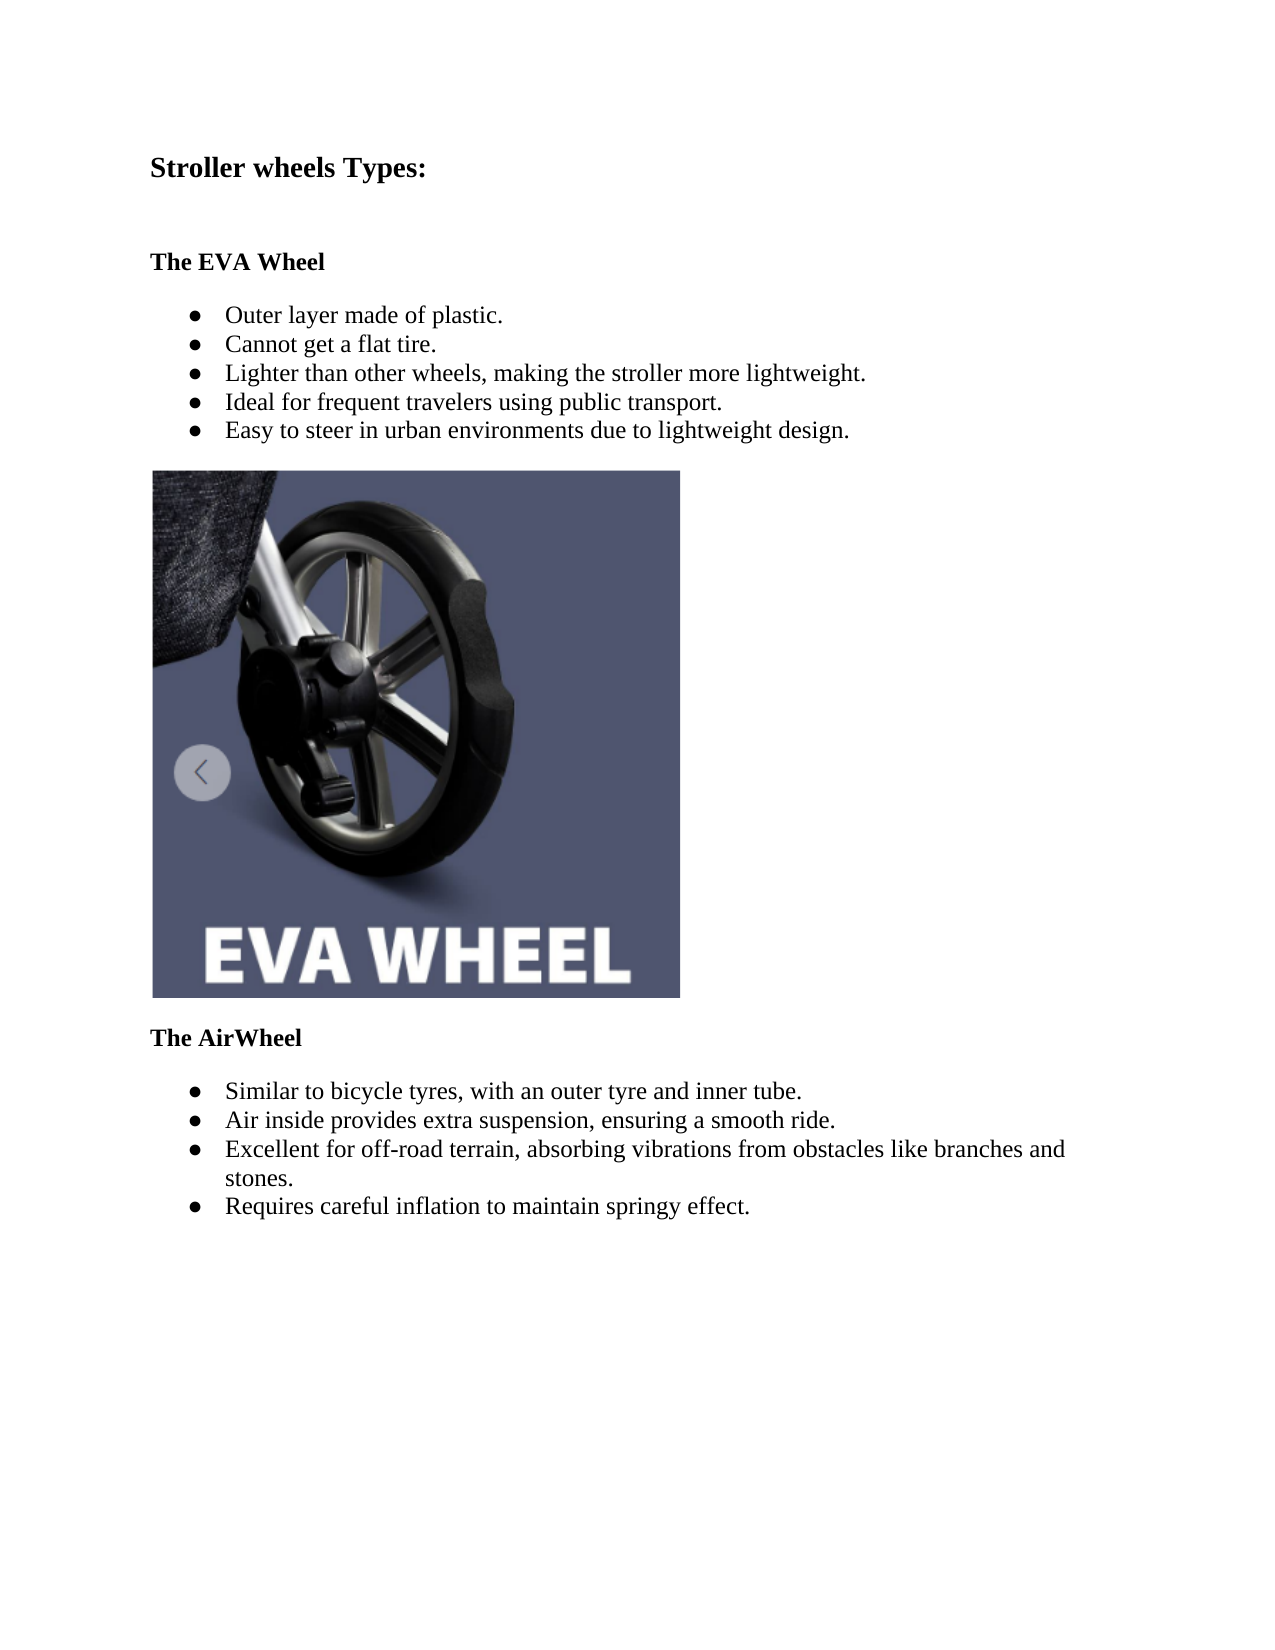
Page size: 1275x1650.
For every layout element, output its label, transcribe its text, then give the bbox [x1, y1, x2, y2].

list Ideal for frequent travelers using public transport. [187, 387, 1125, 415]
list Requires careful inflation to maintain springy effect. [187, 1191, 1125, 1220]
list Easy to steer in urban environments due to lightweight design. [187, 415, 1125, 444]
list Cannot get a flat tire. [187, 329, 1125, 358]
list Outer layer made of plastic. [187, 300, 1125, 329]
picture [150, 469, 680, 998]
text The AirWheel [150, 1023, 1125, 1051]
list Lighter than other wheels, making the stroller more lightweight. [187, 358, 1125, 387]
list Excellent for off-road terrain, absorbing vibrations from obstacles like branches and stones. [187, 1134, 1125, 1191]
list Similar to bicycle tyres, with an outer tyre and inner tube. [187, 1076, 1125, 1105]
list Air inside provides extra suspension, ensuring a smooth ride. [187, 1105, 1125, 1134]
text The EVA Wheel [150, 247, 1125, 275]
text Stroller wheels Types: [150, 150, 1125, 183]
